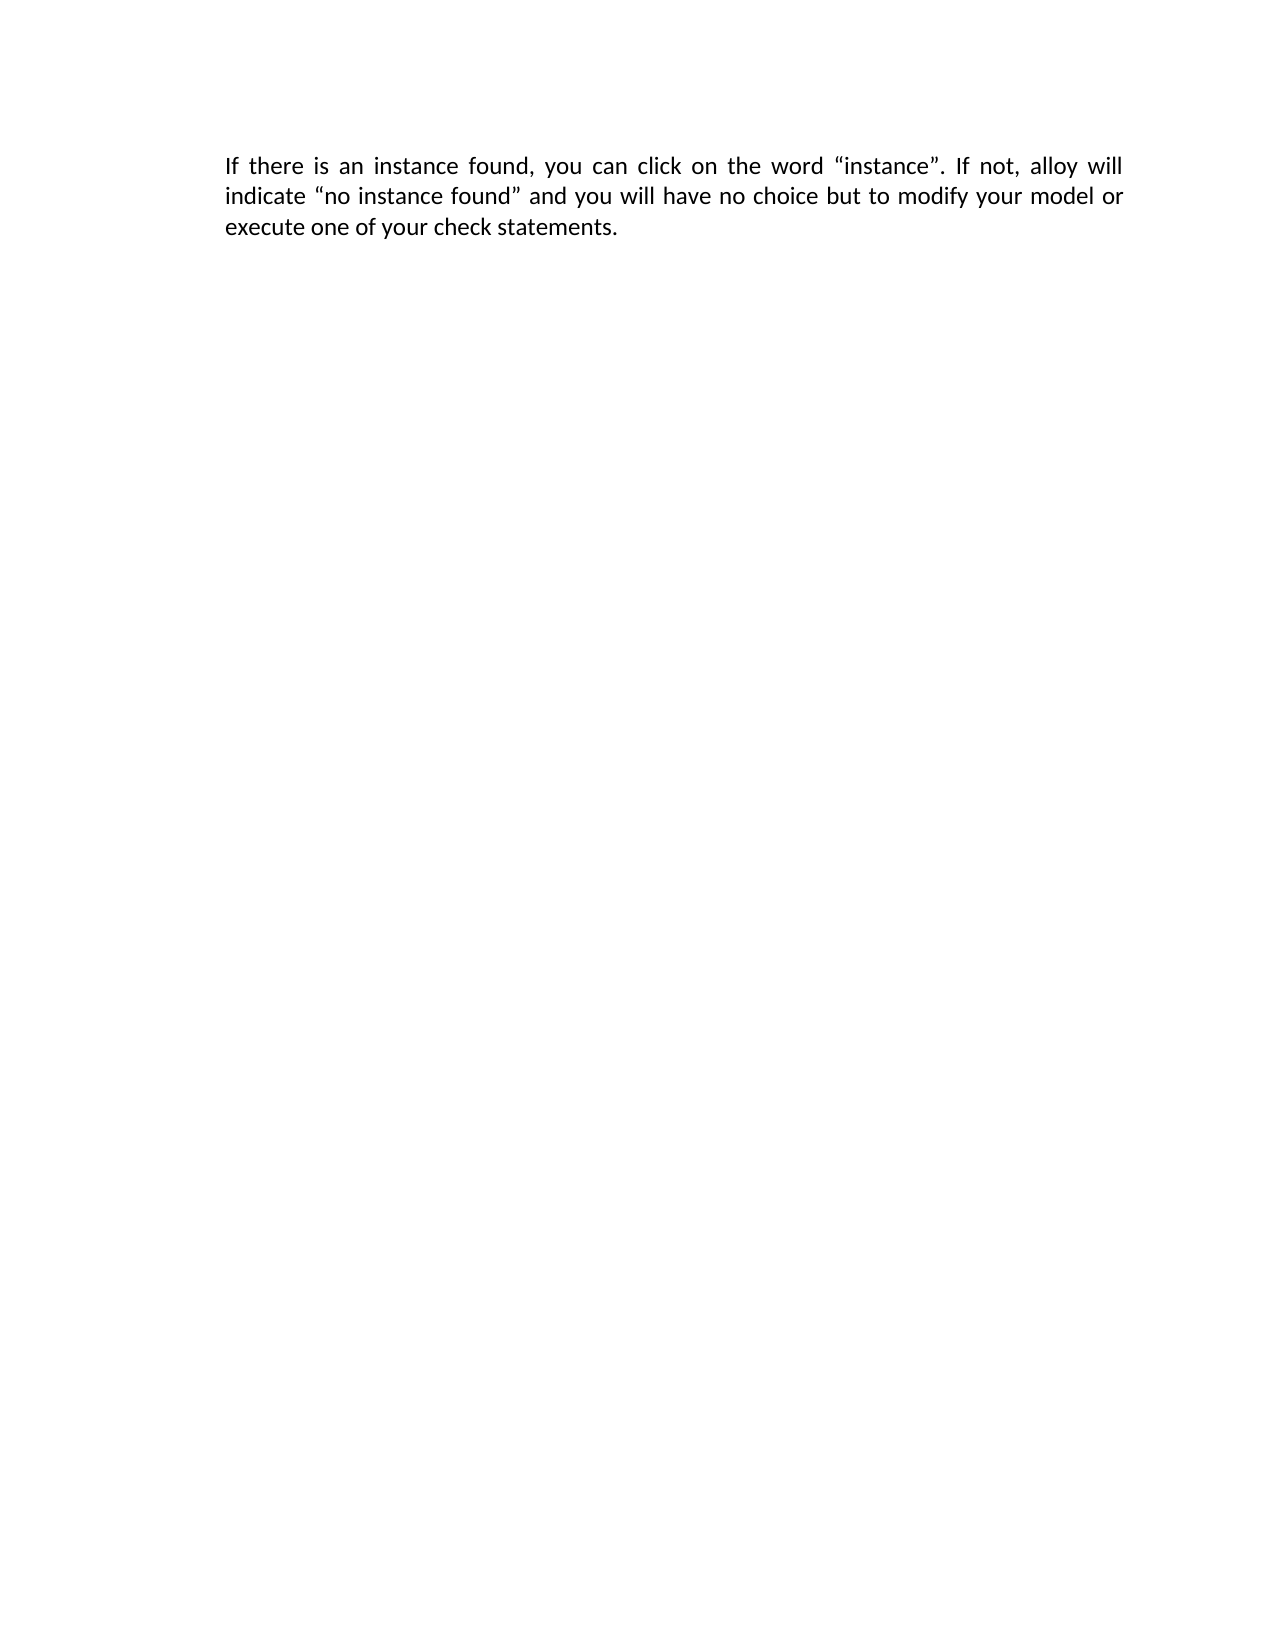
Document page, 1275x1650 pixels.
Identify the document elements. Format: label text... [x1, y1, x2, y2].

text If there is an instance found, you can click on the word “instance”. If not, alloy will indicate “no instance found” and you will have no choice but to modify your model or execute one of your check statements. [225, 150, 1125, 242]
